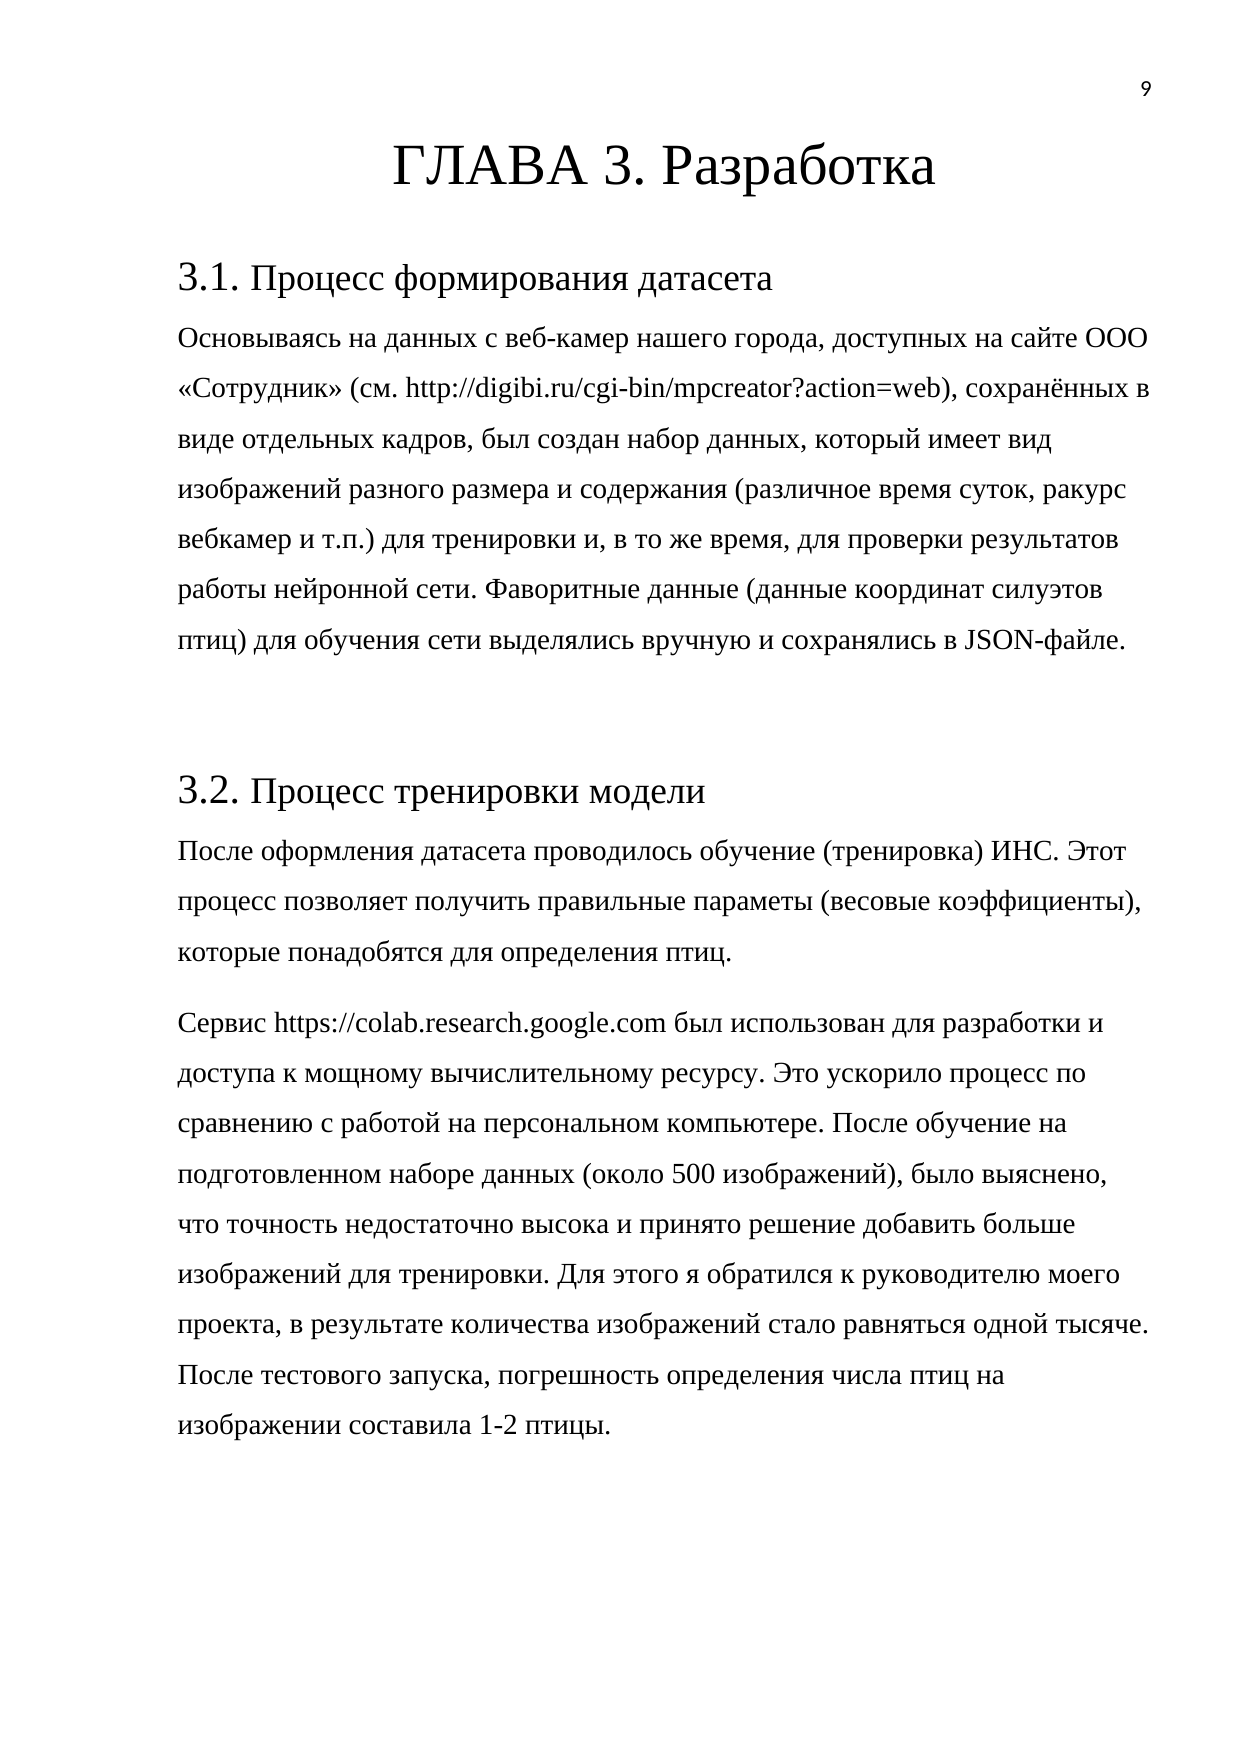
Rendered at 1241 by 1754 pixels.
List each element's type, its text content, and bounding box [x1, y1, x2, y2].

text Сервис https://colab.research.google.com был использован для разработки и доступа к мощному вычислительному ресурсу. Это ускорило процесс по сравнению с работой на персональном компьютере. После обучение на подготовленном наборе данных (около 500 изображений), было выяснено, что точность недостаточно высока и принято решение добавить больше изображений для тренировки. Для этого я обратился к руководителю моего проекта, в результате количества изображений стало равняться одной тысяче. После тестового запуска, погрешность определения числа птиц на изображении составила 1-2 птицы. [177, 1005, 1152, 1441]
text После оформления датасета проводилось обучение (тренировка) ИНС. Этот процесс позволяет получить правильные параметы (весовые коэффициенты), которые понадобятся для определения птиц. [177, 833, 1152, 967]
text Основываясь на данных с веб-камер нашего города, доступных на сайте ООО «Сотрудник» (см. http://digibi.ru/cgi-bin/mpcreator?action=web), сохранённых в виде отдельных кадров, был создан набор данных, который имеет вид изображений разного размера и содержания (различное время суток, ракурс вебкамер и т.п.) для тренировки и, в то же время, для проверки результатов работы нейронной сети. Фаворитные данные (данные координат силуэтов птиц) для обучения сети выделялись вручную и сохранялись в JSON-файле. [177, 320, 1152, 656]
text ГЛАВА 3. Разработка [177, 130, 1152, 197]
text 3.1. Процесс формирования датасета [177, 251, 1152, 299]
text 3.2. Процесс тренировки модели [177, 764, 1152, 812]
